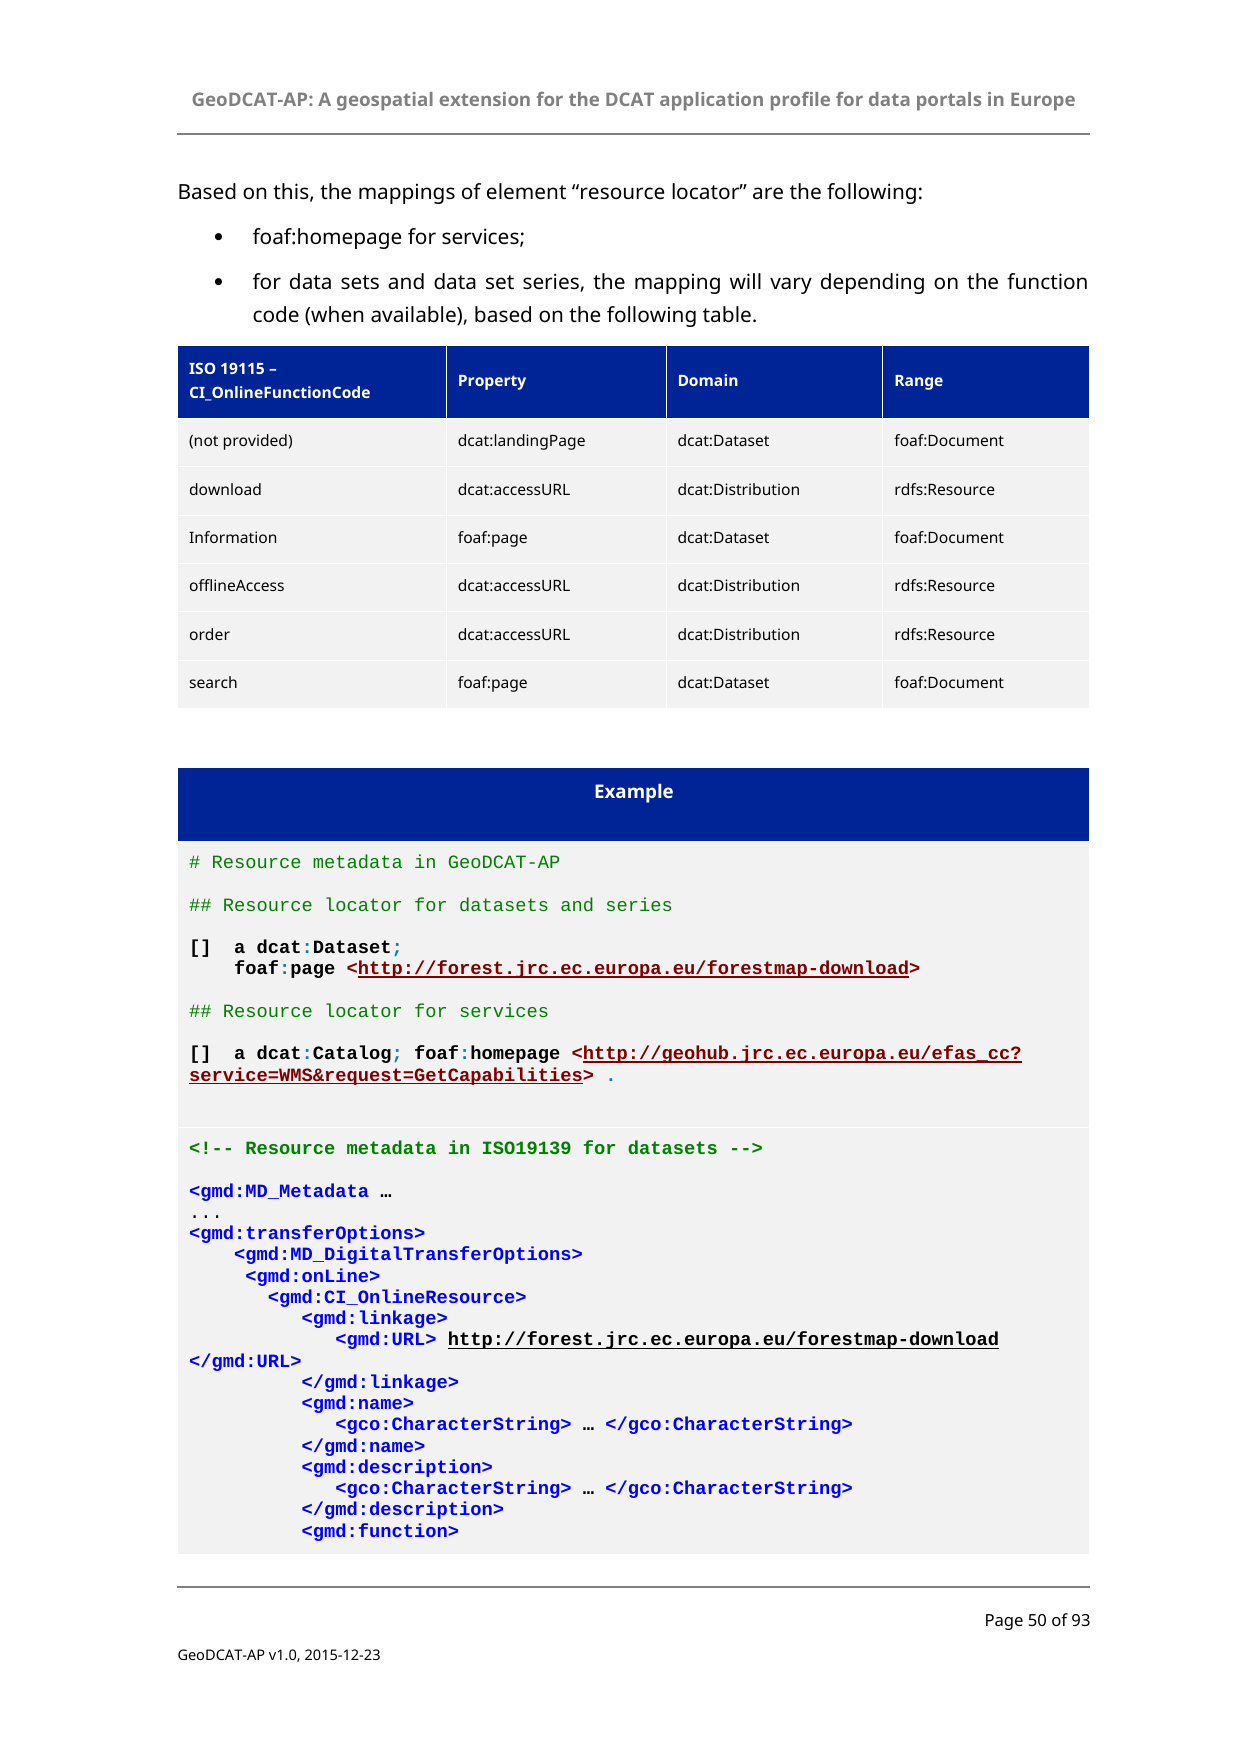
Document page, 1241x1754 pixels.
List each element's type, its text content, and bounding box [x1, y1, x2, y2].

list for data sets and data set series, the mapping will vary depending on the function code (when available), based on the following table. [215, 267, 1090, 328]
table_cell dcat:accessURL [447, 612, 666, 659]
table_cell foaf:Document [883, 661, 1089, 708]
table_cell foaf:page [447, 661, 666, 708]
table_cell rdfs:Resource [883, 612, 1089, 659]
table_header Range [883, 346, 1089, 418]
table_cell dcat:Dataset [667, 419, 882, 466]
table_cell (not provided) [178, 419, 446, 466]
table_cell rdfs:Resource [883, 564, 1089, 611]
table_cell dcat:accessURL [447, 564, 666, 611]
table_cell Information [178, 516, 446, 563]
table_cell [178, 1128, 1089, 1554]
table_cell offlineAccess [178, 564, 446, 611]
table_cell dcat:Dataset [667, 516, 882, 563]
table_cell dcat:Distribution [667, 612, 882, 659]
list foaf:homepage for services; [215, 222, 1090, 251]
table_cell dcat:Dataset [667, 661, 882, 708]
table_header ISO 19115 – CI_OnlineFunctionCode [178, 346, 446, 418]
table_cell foaf:page [447, 516, 666, 563]
table_cell download [178, 467, 446, 514]
table_header Domain [667, 346, 882, 418]
table_cell # Resource metadata in GeoDCAT-AP ## Resource locator for datasets and series [] a dcat:Dataset; foaf:page <http://forest.jrc.ec.europa.eu/forestmap-download> ## Resource locator for services [] a dcat:Catalog; foaf:homepage <http://geohub.jrc.ec.europa.eu/efas_cc?service=WMS&request=GetCapabilities> . [178, 842, 1089, 1127]
text Based on this, the mappings of element “resource locator” are the following: [177, 177, 1090, 206]
table_cell dcat:Distribution [667, 564, 882, 611]
table_cell dcat:accessURL [447, 467, 666, 514]
table_cell rdfs:Resource [883, 467, 1089, 514]
table_cell foaf:Document [883, 516, 1089, 563]
table_cell dcat:landingPage [447, 419, 666, 466]
table_header Property [447, 346, 666, 418]
table_cell dcat:Distribution [667, 467, 882, 514]
table_cell search [178, 661, 446, 708]
table_cell foaf:Document [883, 419, 1089, 466]
table_cell order [178, 612, 446, 659]
table_header Example [178, 768, 1089, 841]
